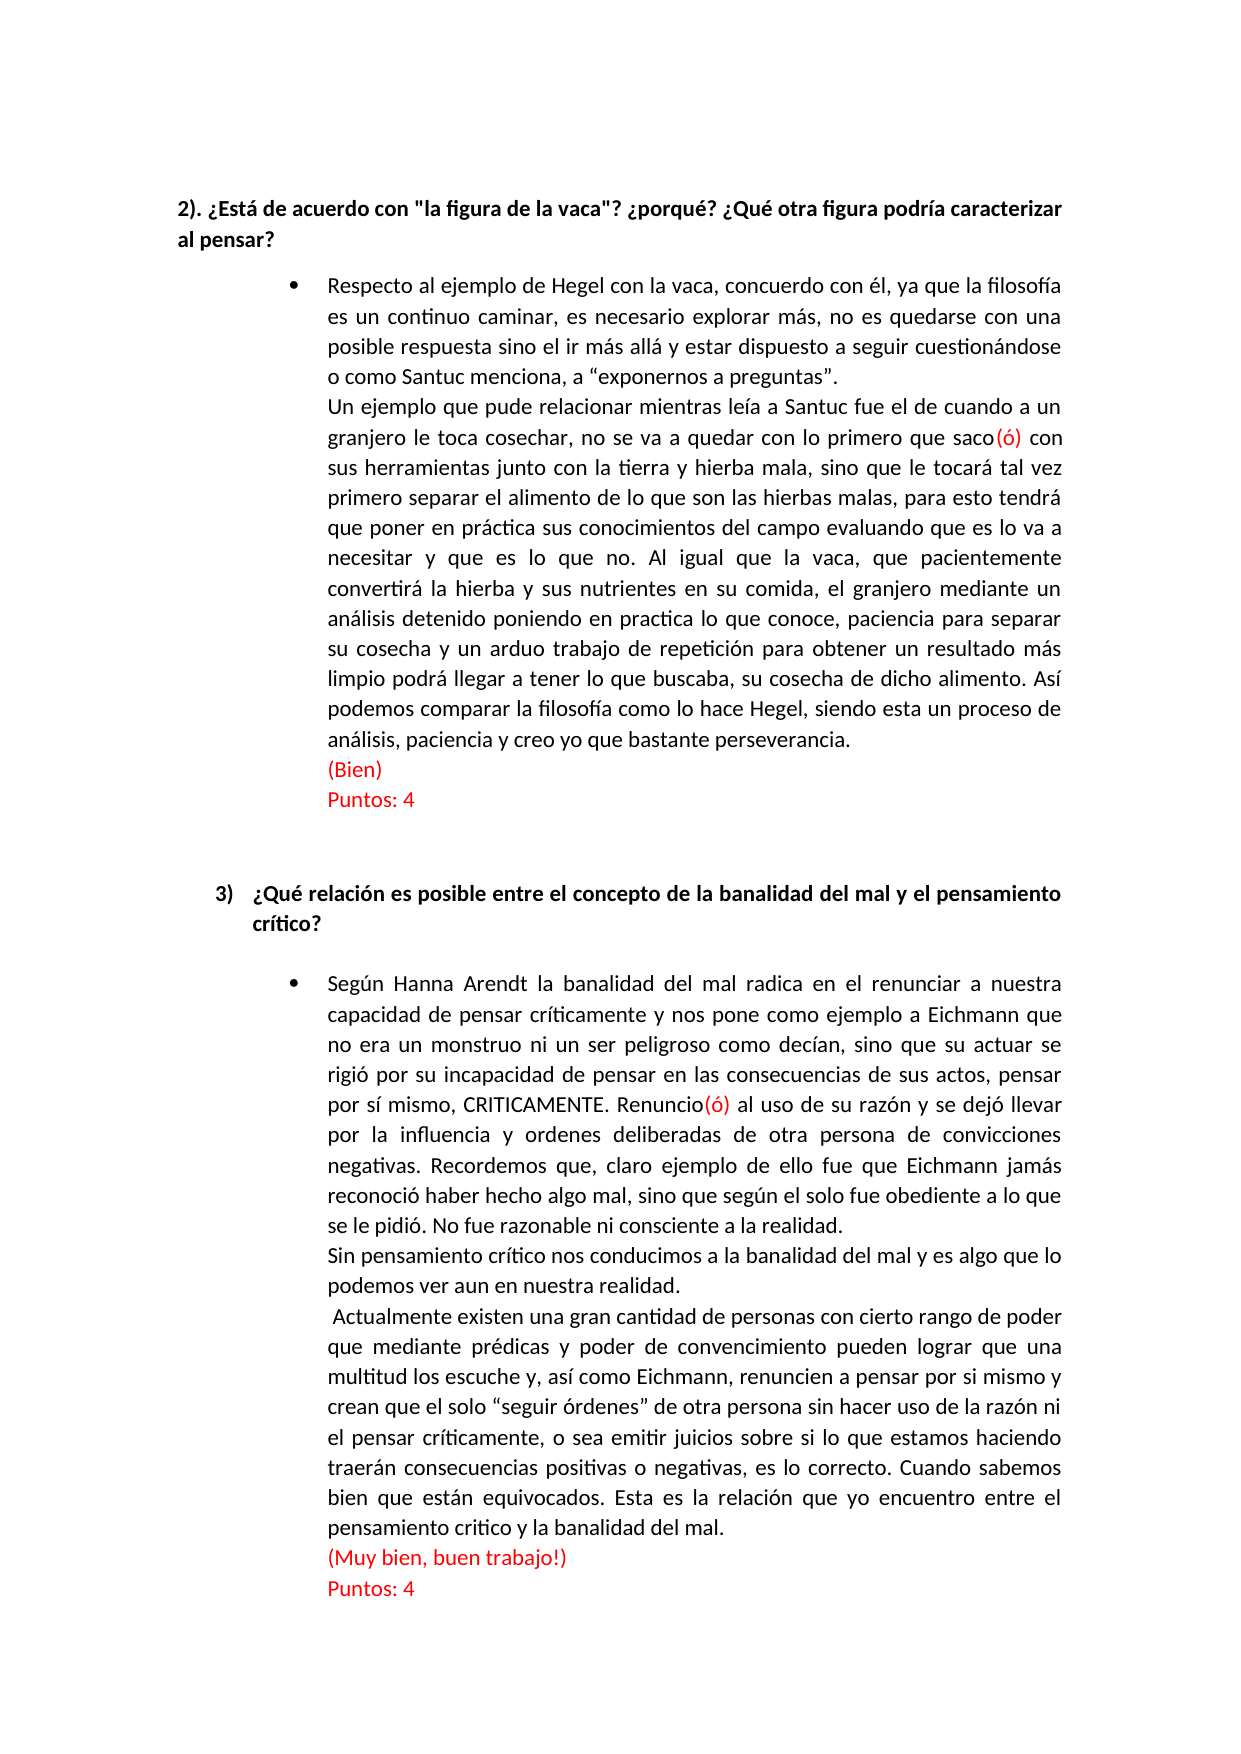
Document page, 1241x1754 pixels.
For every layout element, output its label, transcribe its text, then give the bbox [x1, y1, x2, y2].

list ¿Qué relación es posible entre el concepto de la banalidad del mal y el pensamiento crítico? [215, 879, 1063, 937]
list Un ejemplo que pude relacionar mientras leía a Santuc fue el de cuando a un granjero le toca cosechar, no se va a quedar con lo primero que saco(ó) con sus herramientas junto con la tierra y hierba mala, sino que le tocará tal vez primero separar el alimento de lo que son las hierbas malas, para esto tendrá que poner en práctica sus conocimientos del campo evaluando que es lo va a necesitar y que es lo que no. Al igual que la vaca, que pacientemente convertirá la hierba y sus nutrientes en su comida, el granjero mediante un análisis detenido poniendo en practica lo que conoce, paciencia para separar su cosecha y un arduo trabajo de repetición para obtener un resultado más limpio podrá llegar a tener lo que buscaba, su cosecha de dicho alimento. Así podemos comparar la filosofía como lo hace Hegel, siendo esta un proceso de análisis, paciencia y creo yo que bastante perseverancia. [327, 392, 1063, 753]
list (Bien) [327, 755, 1063, 783]
list Puntos: 4 [327, 785, 1063, 813]
list Puntos: 4 [327, 1574, 1063, 1602]
list Según Hanna Arendt la banalidad del mal radica en el renunciar a nuestra capacidad de pensar críticamente y nos pone como ejemplo a Eichmann que no era un monstruo ni un ser peligroso como decían, sino que su actuar se rigió por su incapacidad de pensar en las consecuencias de sus actos, pensar por sí mismo, CRITICAMENTE. Renuncio(ó) al uso de su razón y se dejó llevar por la influencia y ordenes deliberadas de otra persona de convicciones negativas. Recordemos que, claro ejemplo de ello fue que Eichmann jamás reconoció haber hecho algo mal, sino que según el solo fue obediente a lo que se le pidió. No fue razonable ni consciente a la realidad. [290, 969, 1063, 1239]
text 2). ¿Está de acuerdo con "la figura de la vaca"? ¿porqué? ¿Qué otra figura podría caracterizar al pensar? [177, 194, 1063, 253]
list Sin pensamiento crítico nos conducimos a la banalidad del mal y es algo que lo podemos ver aun en nuestra realidad. [327, 1241, 1063, 1299]
list Respecto al ejemplo de Hegel con la vaca, concuerdo con él, ya que la filosofía es un continuo caminar, es necesario explorar más, no es quedarse con una posible respuesta sino el ir más allá y estar dispuesto a seguir cuestionándose o como Santuc menciona, a “exponernos a preguntas”. [290, 272, 1063, 390]
list Actualmente existen una gran cantidad de personas con cierto rango de poder que mediante prédicas y poder de convencimiento pueden lograr que una multitud los escuche y, así como Eichmann, renuncien a pensar por si mismo y crean que el solo “seguir órdenes” de otra persona sin hacer uso de la razón ni el pensar críticamente, o sea emitir juicios sobre si lo que estamos haciendo traerán consecuencias positivas o negativas, es lo correcto. Cuando sabemos bien que están equivocados. Esta es la relación que yo encuentro entre el pensamiento critico y la banalidad del mal. [327, 1302, 1063, 1541]
list (Muy bien, buen trabajo!) [327, 1543, 1063, 1571]
